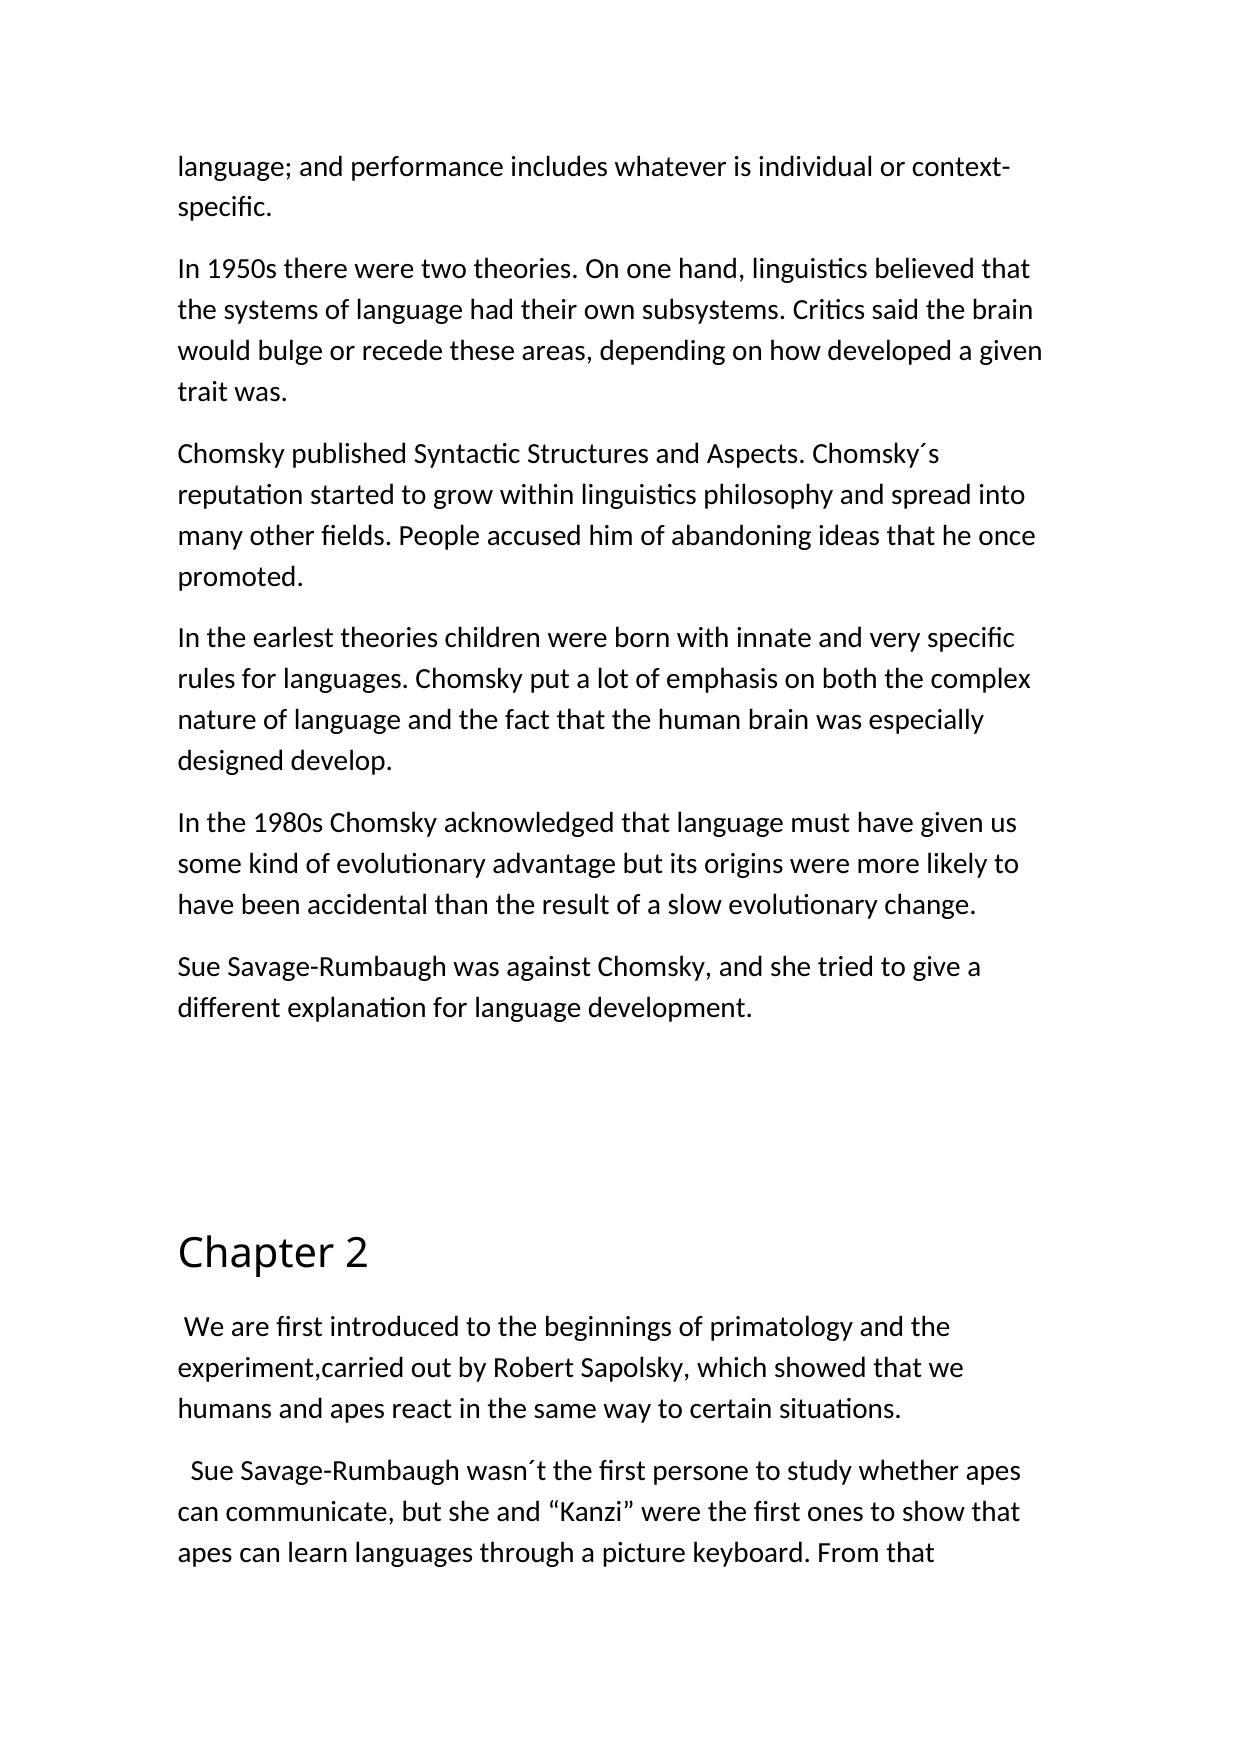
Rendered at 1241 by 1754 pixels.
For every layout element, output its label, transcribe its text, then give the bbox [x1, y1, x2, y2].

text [177, 148, 1063, 224]
text We are first introduced to the beginnings of primatology and the experiment,carried out by Robert Sapolsky, which showed that we humans and apes react in the same way to certain situations. [177, 1308, 1063, 1426]
text Sue Savage-Rumbaugh was against Chomsky, and she tried to give a different explanation for language development. [177, 948, 1063, 1024]
text In the earlest theories children were born with innate and very specific rules for languages. Chomsky put a lot of emphasis on both the complex nature of language and the fact that the human brain was especially designed develop. [177, 619, 1063, 778]
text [177, 1452, 1063, 1570]
text In 1950s there were two theories. On one hand, linguistics believed that the systems of language had their own subsystems. Critics said the brain would bulge or recede these areas, depending on how developed a given trait was. [177, 250, 1063, 409]
text Chapter 2 [177, 1222, 1063, 1279]
text In the 1980s Chomsky acknowledged that language must have given us some kind of evolutionary advantage but its origins were more likely to have been accidental than the result of a slow evolutionary change. [177, 804, 1063, 922]
text Chomsky published Syntactic Structures and Aspects. Chomsky´s reputation started to grow within linguistics philosophy and spread into many other fields. People accused him of abandoning ideas that he once promoted. [177, 435, 1063, 593]
